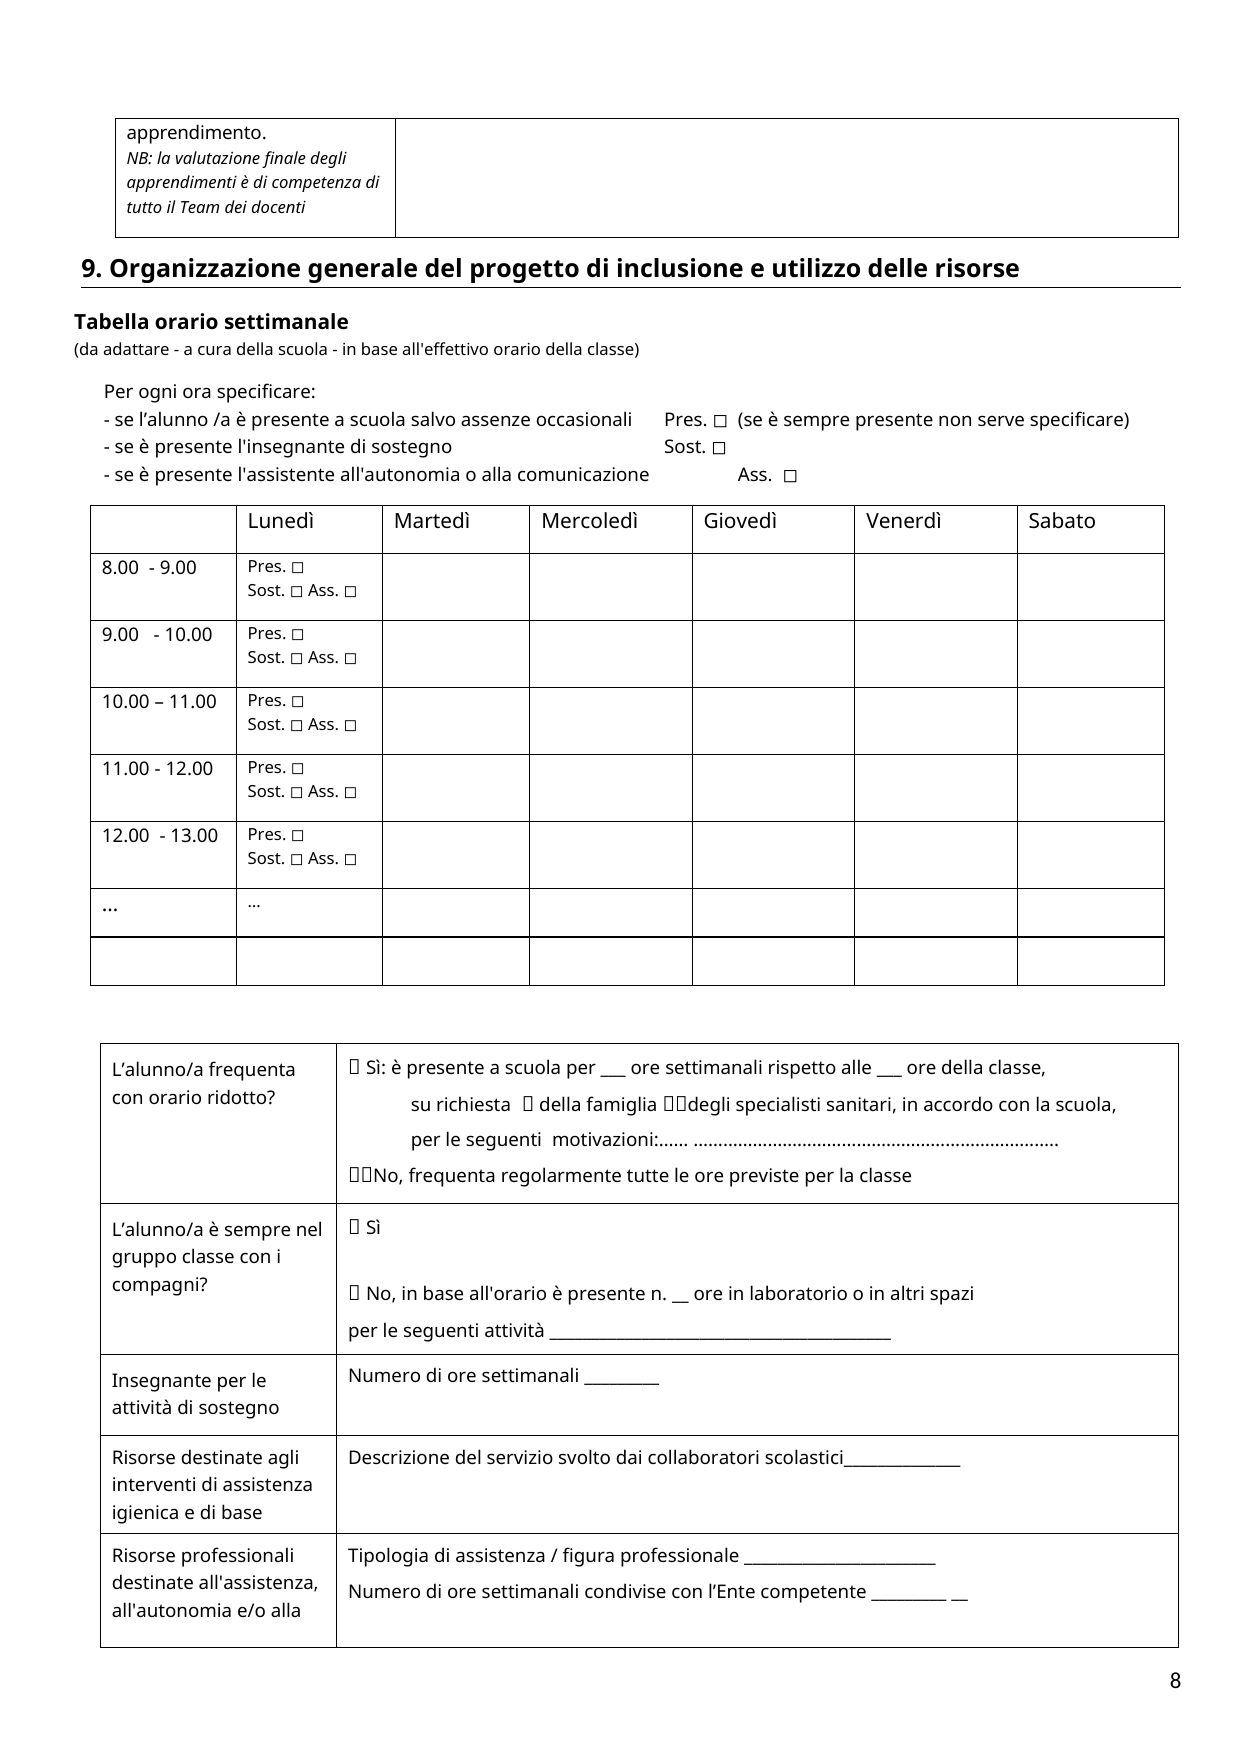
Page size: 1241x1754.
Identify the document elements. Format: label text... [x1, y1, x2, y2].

table_cell [383, 755, 529, 821]
table_cell [1018, 621, 1164, 687]
table_cell Risorse destinate agli interventi di assistenza igienica e di base [101, 1436, 336, 1533]
table_cell [383, 688, 529, 754]
table_cell  Sì  No, in base all'orario è presente n. __ ore in laboratorio o in altri spazi per le seguenti attività _________________________________________ [337, 1204, 1178, 1353]
table_cell Pres. ◻ Sost. ◻ Ass. ◻ [237, 755, 382, 821]
table_cell 11.00 - 12.00 [91, 755, 236, 821]
table_cell [530, 889, 692, 936]
table_header Giovedì [693, 506, 854, 553]
table_cell [530, 938, 692, 984]
table_cell Pres. ◻ Sost. ◻ Ass. ◻ [237, 822, 382, 888]
table_cell Insegnante per le attività di sostegno [101, 1355, 336, 1434]
table_cell [1018, 889, 1164, 936]
table_cell [693, 621, 854, 687]
table_cell … [237, 889, 382, 936]
table_cell [1018, 938, 1164, 984]
table_cell [1018, 688, 1164, 754]
table_cell [855, 889, 1017, 936]
table_cell [693, 755, 854, 821]
text Tabella orario settimanale (da adattare - a cura della scuola - in base all'effettivo orario della classe) [74, 307, 1181, 360]
table_cell Descrizione del servizio svolto dai collaboratori scolastici______________ [337, 1436, 1178, 1533]
table_cell [383, 822, 529, 888]
table_cell [530, 688, 692, 754]
table_cell [383, 621, 529, 687]
table_cell [855, 621, 1017, 687]
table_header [116, 119, 395, 237]
table_cell Pres. ◻ Sost. ◻ Ass. ◻ [237, 621, 382, 687]
table_cell [855, 554, 1017, 620]
table_cell 12.00 - 13.00 [91, 822, 236, 888]
table_header [91, 506, 236, 553]
table_cell [530, 554, 692, 620]
table_cell [693, 822, 854, 888]
table_cell [1018, 554, 1164, 620]
table_cell … [91, 889, 236, 936]
table_cell [855, 688, 1017, 754]
table_header [396, 119, 1178, 237]
table_header Sabato [1018, 506, 1164, 553]
table_cell 8.00 - 9.00 [91, 554, 236, 620]
table_cell [855, 822, 1017, 888]
table_cell 9.00 - 10.00 [91, 621, 236, 687]
table_header Lunedì [237, 506, 382, 553]
table_header  Sì: è presente a scuola per ___ ore settimanali rispetto alle ___ ore della classe, su richiesta  della famiglia degli specialisti sanitari, in accordo con la scuola, per le seguenti motivazioni:…… ……………………………………………………………….. No, frequenta regolarmente tutte le ore previste per la classe [337, 1044, 1178, 1203]
table_cell [693, 688, 854, 754]
table_cell Pres. ◻ Sost. ◻ Ass. ◻ [237, 554, 382, 620]
table_cell Pres. ◻ Sost. ◻ Ass. ◻ [237, 688, 382, 754]
table_cell [1018, 755, 1164, 821]
table_cell [693, 889, 854, 936]
table_cell [855, 938, 1017, 984]
table_cell [693, 554, 854, 620]
table_cell [530, 755, 692, 821]
table_cell 10.00 – 11.00 [91, 688, 236, 754]
table_header L’alunno/a frequenta con orario ridotto? [101, 1044, 336, 1203]
table_cell Numero di ore settimanali _________ [337, 1355, 1178, 1434]
subtitle 9. Organizzazione generale del progetto di inclusione e utilizzo delle risorse [81, 251, 1181, 287]
table_header Mercoledì [530, 506, 692, 553]
table_cell [530, 621, 692, 687]
table_header Martedì [383, 506, 529, 553]
table_cell L’alunno/a è sempre nel gruppo classe con i compagni? [101, 1204, 336, 1353]
table_cell [855, 755, 1017, 821]
table_cell [693, 938, 854, 984]
table_cell [383, 554, 529, 620]
table_cell [1018, 822, 1164, 888]
table_cell [237, 938, 382, 984]
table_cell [101, 1534, 336, 1647]
text - se è presente l'assistente all'autonomia o alla comunicazione Ass. ◻ [103, 461, 1181, 486]
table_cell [337, 1534, 1178, 1647]
table_header Venerdì [855, 506, 1017, 553]
table_cell [383, 889, 529, 936]
table_cell [91, 938, 236, 984]
table_cell [383, 938, 529, 984]
table_cell [530, 822, 692, 888]
text Per ogni ora specificare: - se l’alunno /a è presente a scuola salvo assenze occasionali Pres. ◻ (se è sempre presente non serve specificare) - se è presente l'insegnante di sostegno Sost. ◻ [103, 378, 1181, 459]
